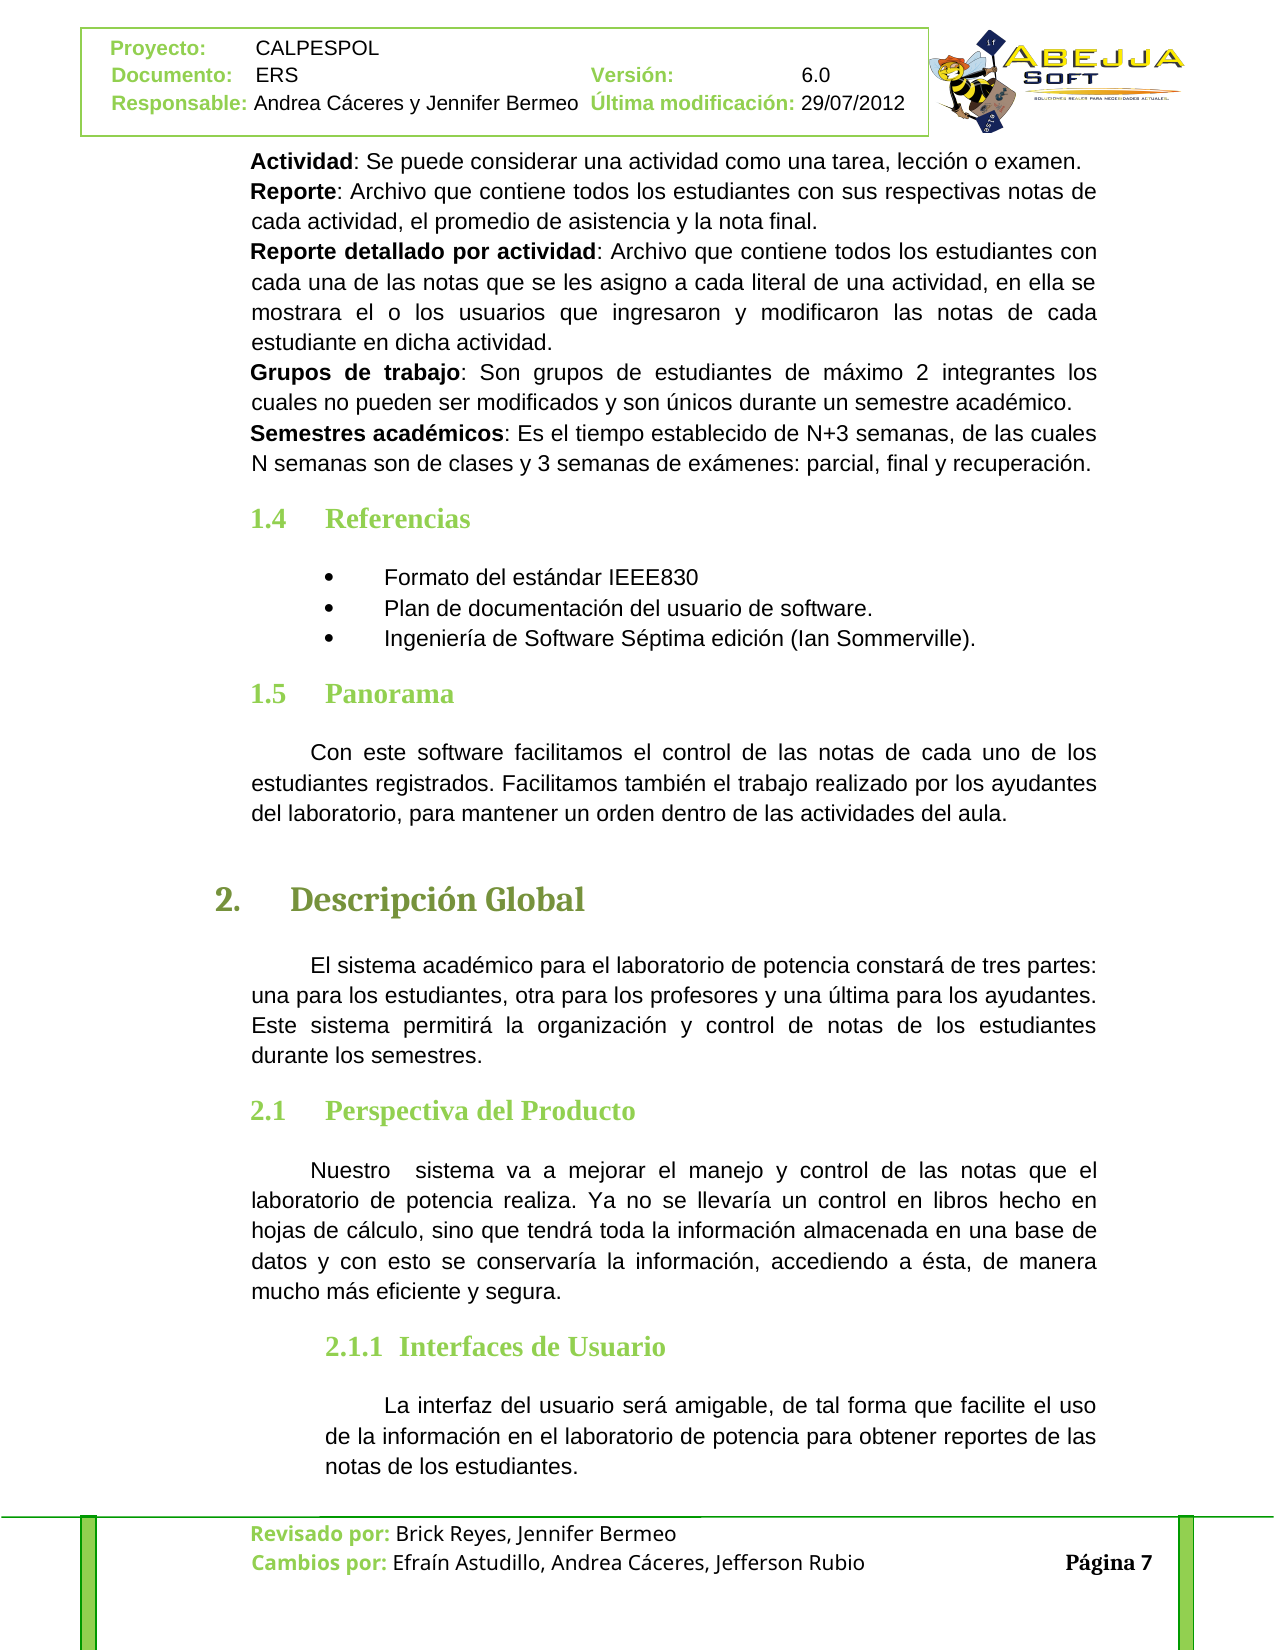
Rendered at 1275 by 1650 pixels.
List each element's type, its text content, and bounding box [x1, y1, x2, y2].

subtitle Interfaces de Usuario [325, 1329, 1098, 1362]
list Reporte: Archivo que contiene todos los estudiantes con sus respectivas notas de cada actividad, el promedio de asistencia y la nota final. [250, 178, 1098, 234]
list Nuestro sistema va a mejorar el manejo y control de las notas que el laboratorio de potencia realiza. Ya no se llevaría un control en libros hecho en hojas de cálculo, sino que tendrá toda la información almacenada en una base de datos y con esto se conservaría la información, accediendo a ésta, de manera mucho más eficiente y segura. [251, 1157, 1098, 1304]
subtitle 1.5 Panorama [250, 676, 1098, 709]
subtitle 2.1 Perspectiva del Producto [250, 1093, 1098, 1127]
list Reporte detallado por actividad: Archivo que contiene todos los estudiantes con cada una de las notas que se les asigno a cada literal de una actividad, en ella se mostrara el o los usuarios que ingresaron y modificaron las notas de cada estudiante en dicha actividad. [250, 238, 1098, 355]
list La interfaz del usuario será amigable, de tal forma que facilite el uso de la información en el laboratorio de potencia para obtener reportes de las notas de los estudiantes. [325, 1392, 1098, 1479]
subtitle 1.4 Referencias [250, 501, 1098, 534]
list Semestres académicos: Es el tiempo establecido de N+3 semanas, de las cuales N semanas son de clases y 3 semanas de exámenes: parcial, final y recuperación. [250, 419, 1098, 476]
list Ingeniería de Software Séptima edición (Ian Sommerville). [325, 625, 1098, 651]
list Actividad: Se puede considerar una actividad como una tarea, lección o examen. [250, 148, 1098, 174]
list Con este software facilitamos el control de las notas de cada uno de los estudiantes registrados. Facilitamos también el trabajo realizado por los ayudantes del laboratorio, para mantener un orden dentro de las actividades del aula. [251, 739, 1098, 826]
picture [929, 29, 1185, 133]
list El sistema académico para el laboratorio de potencia constará de tres partes: una para los estudiantes, otra para los profesores y una última para los ayudantes. Este sistema permitirá la organización y control de notas de los estudiantes durante los semestres. [251, 952, 1098, 1069]
list Plan de documentación del usuario de software. [325, 594, 1098, 621]
subtitle Descripción Global [215, 880, 1098, 921]
list Formato del estándar IEEE830 [325, 564, 1098, 591]
list Grupos de trabajo: Son grupos de estudiantes de máximo 2 integrantes los cuales no pueden ser modificados y son únicos durante un semestre académico. [250, 359, 1098, 416]
